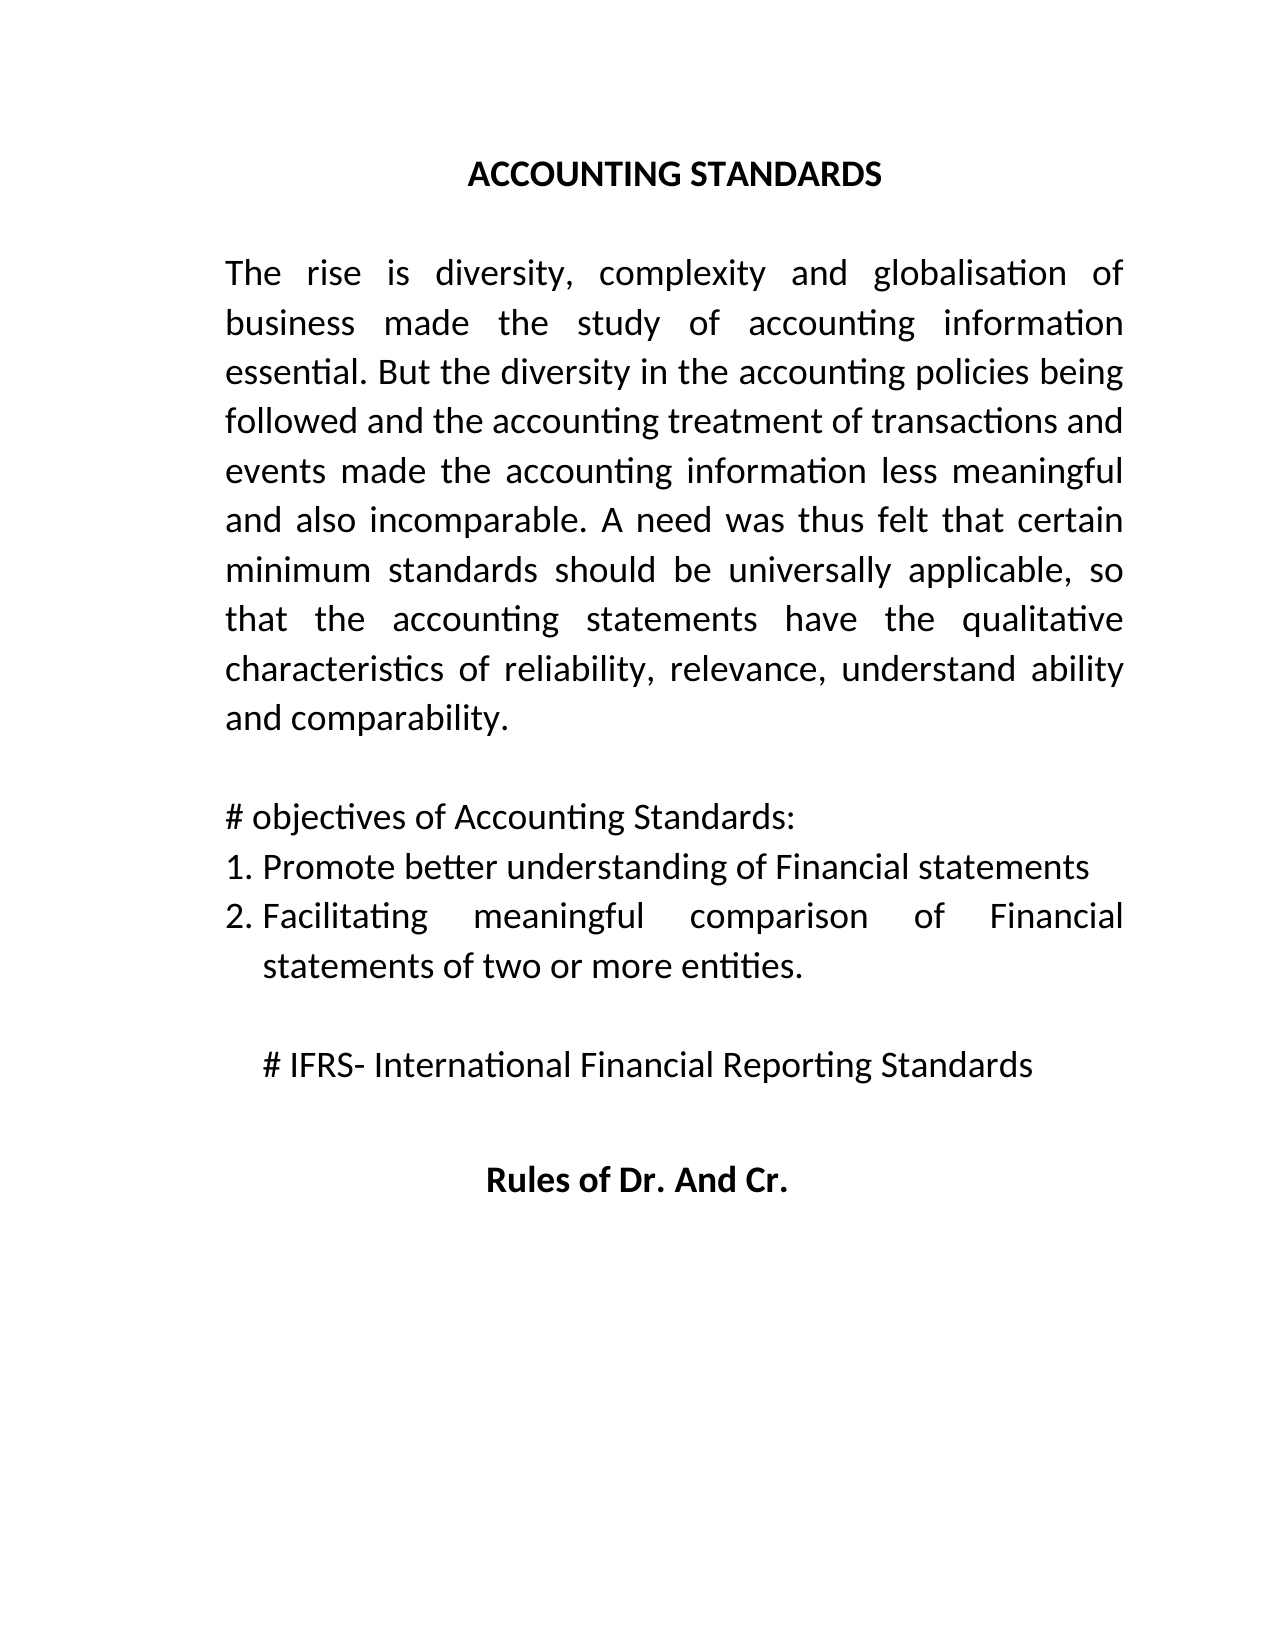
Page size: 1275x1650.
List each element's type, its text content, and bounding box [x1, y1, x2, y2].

list # IFRS- International Financial Reporting Standards [262, 1041, 1125, 1086]
list Facilitating meaningful comparison of Financial statements of two or more entities. [225, 892, 1125, 987]
text Rules of Dr. And Cr. [150, 1156, 1125, 1202]
list The rise is diversity, complexity and globalisation of business made the study of accounting information essential. But the diversity in the accounting policies being followed and the accounting treatment of transactions and events made the accounting information less meaningful and also incomparable. A need was thus felt that certain minimum standards should be universally applicable, so that the accounting statements have the qualitative characteristics of reliability, relevance, understand ability and comparability. [225, 249, 1125, 740]
list ACCOUNTING STANDARDS [225, 150, 1125, 196]
list Promote better understanding of Financial statements [225, 843, 1125, 888]
list # objectives of Accounting Standards: [225, 793, 1125, 839]
